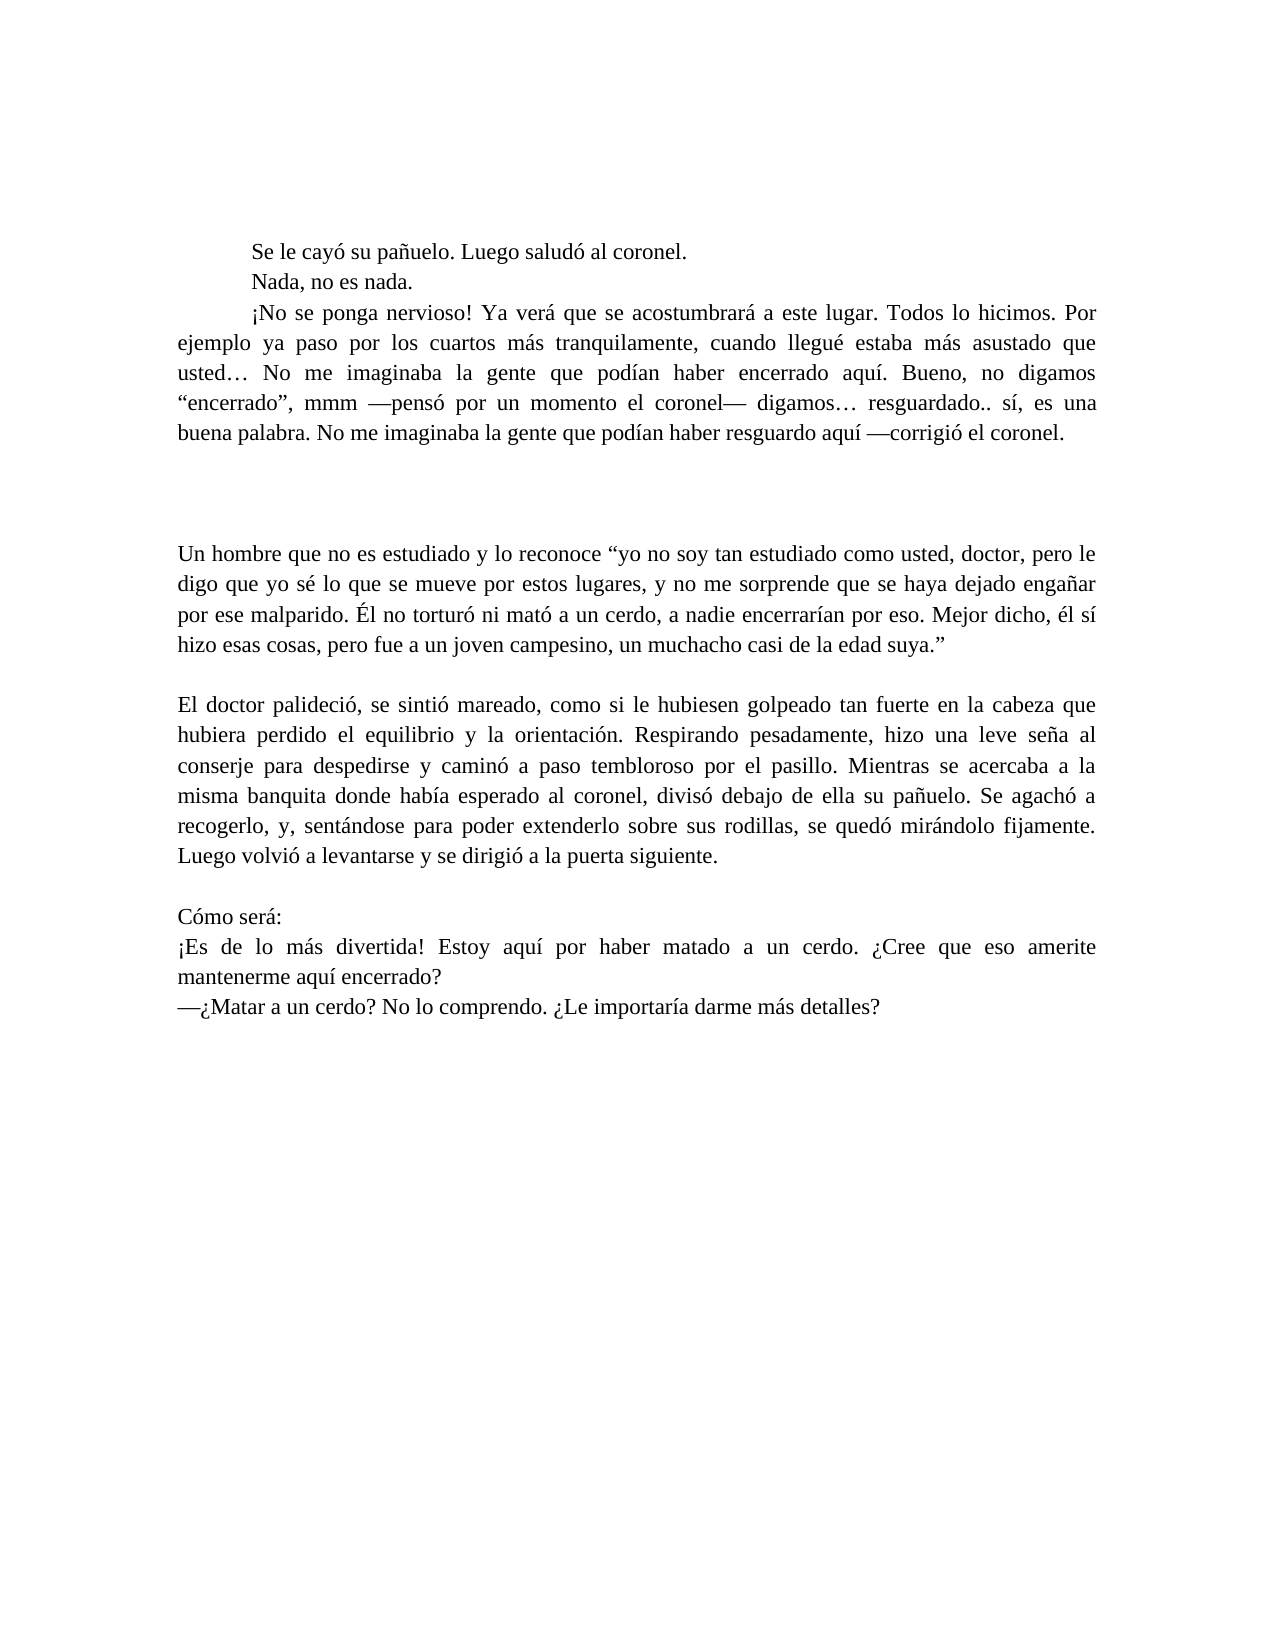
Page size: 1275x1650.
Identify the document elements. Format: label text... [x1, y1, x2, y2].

text Cómo será: [177, 903, 1098, 929]
text Se le cayó su pañuelo. Luego saludó al coronel. [177, 238, 1098, 264]
text —¿Matar a un cerdo? No lo comprendo. ¿Le importaría darme más detalles? [177, 993, 1098, 1020]
text Nada, no es nada. [177, 268, 1098, 295]
text ¡Es de lo más divertida! Estoy aquí por haber matado a un cerdo. ¿Cree que eso amerite mantenerme aquí encerrado? [177, 933, 1098, 989]
text El doctor palideció, se sintió mareado, como si le hubiesen golpeado tan fuerte en la cabeza que hubiera perdido el equilibrio y la orientación. Respirando pesadamente, hizo una leve seña al conserje para despedirse y caminó a paso tembloroso por el pasillo. Mientras se acercaba a la misma banquita donde había esperado al coronel, divisó debajo de ella su pañuelo. Se agachó a recogerlo, y, sentándose para poder extenderlo sobre sus rodillas, se quedó mirándolo fijamente. Luego volvió a levantarse y se dirigió a la puerta siguiente. [177, 691, 1098, 869]
text ¡No se ponga nervioso! Ya verá que se acostumbrará a este lugar. Todos lo hicimos. Por ejemplo ya paso por los cuartos más tranquilamente, cuando llegué estaba más asustado que usted… No me imaginaba la gente que podían haber encerrado aquí. Bueno, no digamos “encerrado”, mmm —pensó por un momento el coronel— digamos… resguardado.. sí, es una buena palabra. No me imaginaba la gente que podían haber resguardo aquí —corrigió el coronel. [177, 299, 1098, 446]
text Un hombre que no es estudiado y lo reconoce “yo no soy tan estudiado como usted, doctor, pero le digo que yo sé lo que se mueve por estos lugares, y no me sorprende que se haya dejado engañar por ese malparido. Él no torturó ni mató a un cerdo, a nadie encerrarían por eso. Mejor dicho, él sí hizo esas cosas, pero fue a un joven campesino, un muchacho casi de la edad suya.” [177, 540, 1098, 657]
